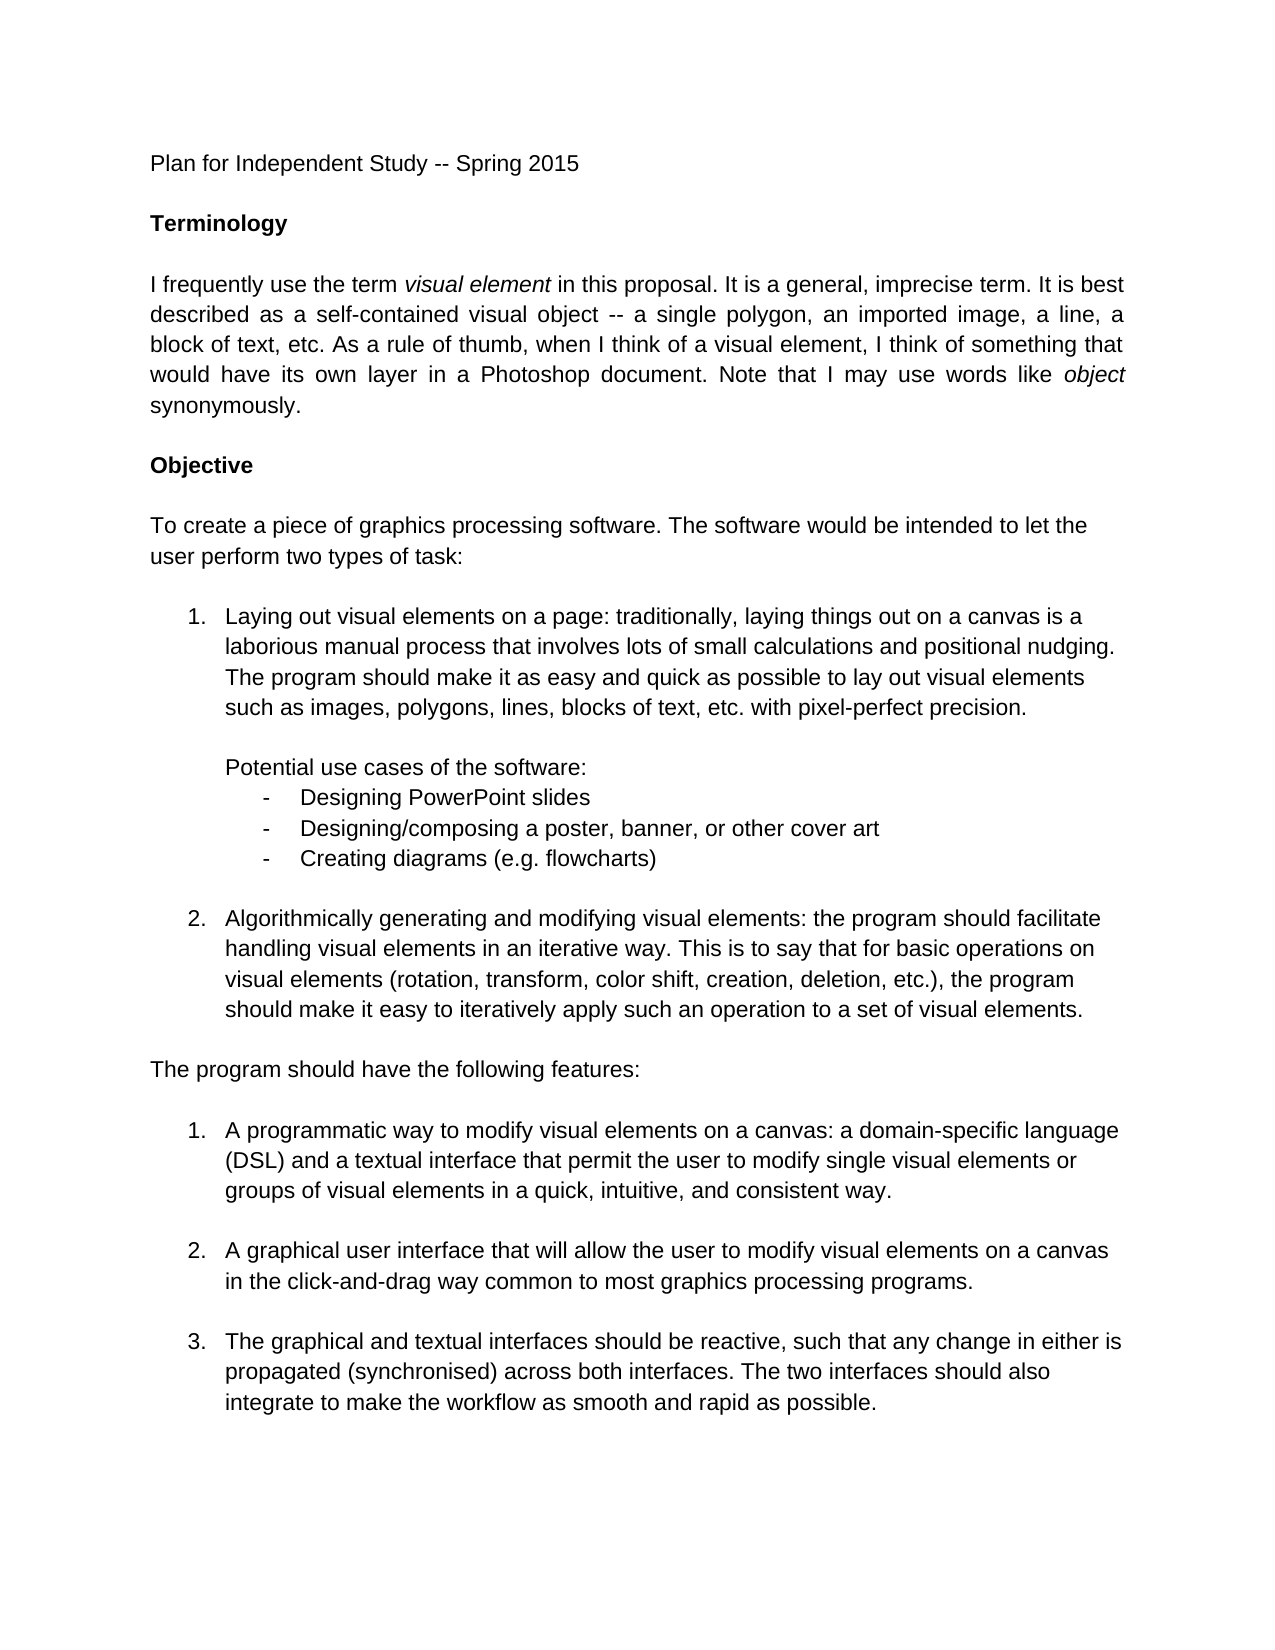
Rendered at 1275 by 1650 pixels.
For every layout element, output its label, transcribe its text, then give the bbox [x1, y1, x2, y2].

list Designing/composing a poster, banner, or other cover art [262, 814, 1125, 841]
list Algorithmically generating and modifying visual elements: the program should facilitate handling visual elements in an iterative way. This is to say that for basic operations on visual elements (rotation, transform, color shift, creation, deletion, etc.), the program should make it easy to iteratively apply such an operation to a set of visual elements. [187, 905, 1125, 1022]
list A programmatic way to modify visual elements on a canvas: a domain-specific language (DSL) and a textual interface that permit the user to modify single visual elements or groups of visual elements in a quick, intuitive, and consistent way. [187, 1117, 1125, 1234]
list Designing PowerPoint slides [262, 784, 1125, 811]
list Laying out visual elements on a page: traditionally, laying things out on a canvas is a laborious manual process that involves lots of small calculations and positional nudging. The program should make it as easy and quick as possible to lay out visual elements such as images, polygons, lines, blocks of text, etc. with pixel-perfect precision. [187, 603, 1125, 720]
list The graphical and textual interfaces should be reactive, such that any change in either is propagated (synchronised) across both interfaces. The two interfaces should also integrate to make the workflow as smooth and rapid as possible. [187, 1328, 1125, 1445]
text Potential use cases of the software: [150, 754, 1125, 781]
text To create a piece of graphics processing software. The software would be intended to let the user perform two types of task: [150, 512, 1125, 569]
text Plan for Independent Study -- Spring 2015 [150, 150, 1125, 176]
text Terminology [150, 210, 1125, 237]
list A graphical user interface that will allow the user to modify visual elements on a canvas in the click-and-drag way common to most graphics processing programs. [187, 1237, 1125, 1324]
text I frequently use the term visual element in this proposal. It is a general, imprecise term. It is best described as a self-contained visual object -- a single polygon, an imported image, a line, a block of text, etc. As a rule of thumb, when I think of a visual element, I think of something that would have its own layer in a Photoshop document. Note that I may use words like object synonymously. [150, 271, 1125, 418]
list Creating diagrams (e.g. flowcharts) [262, 845, 1125, 871]
text Objective [150, 452, 1125, 478]
text The program should have the following features: [150, 1056, 1125, 1083]
